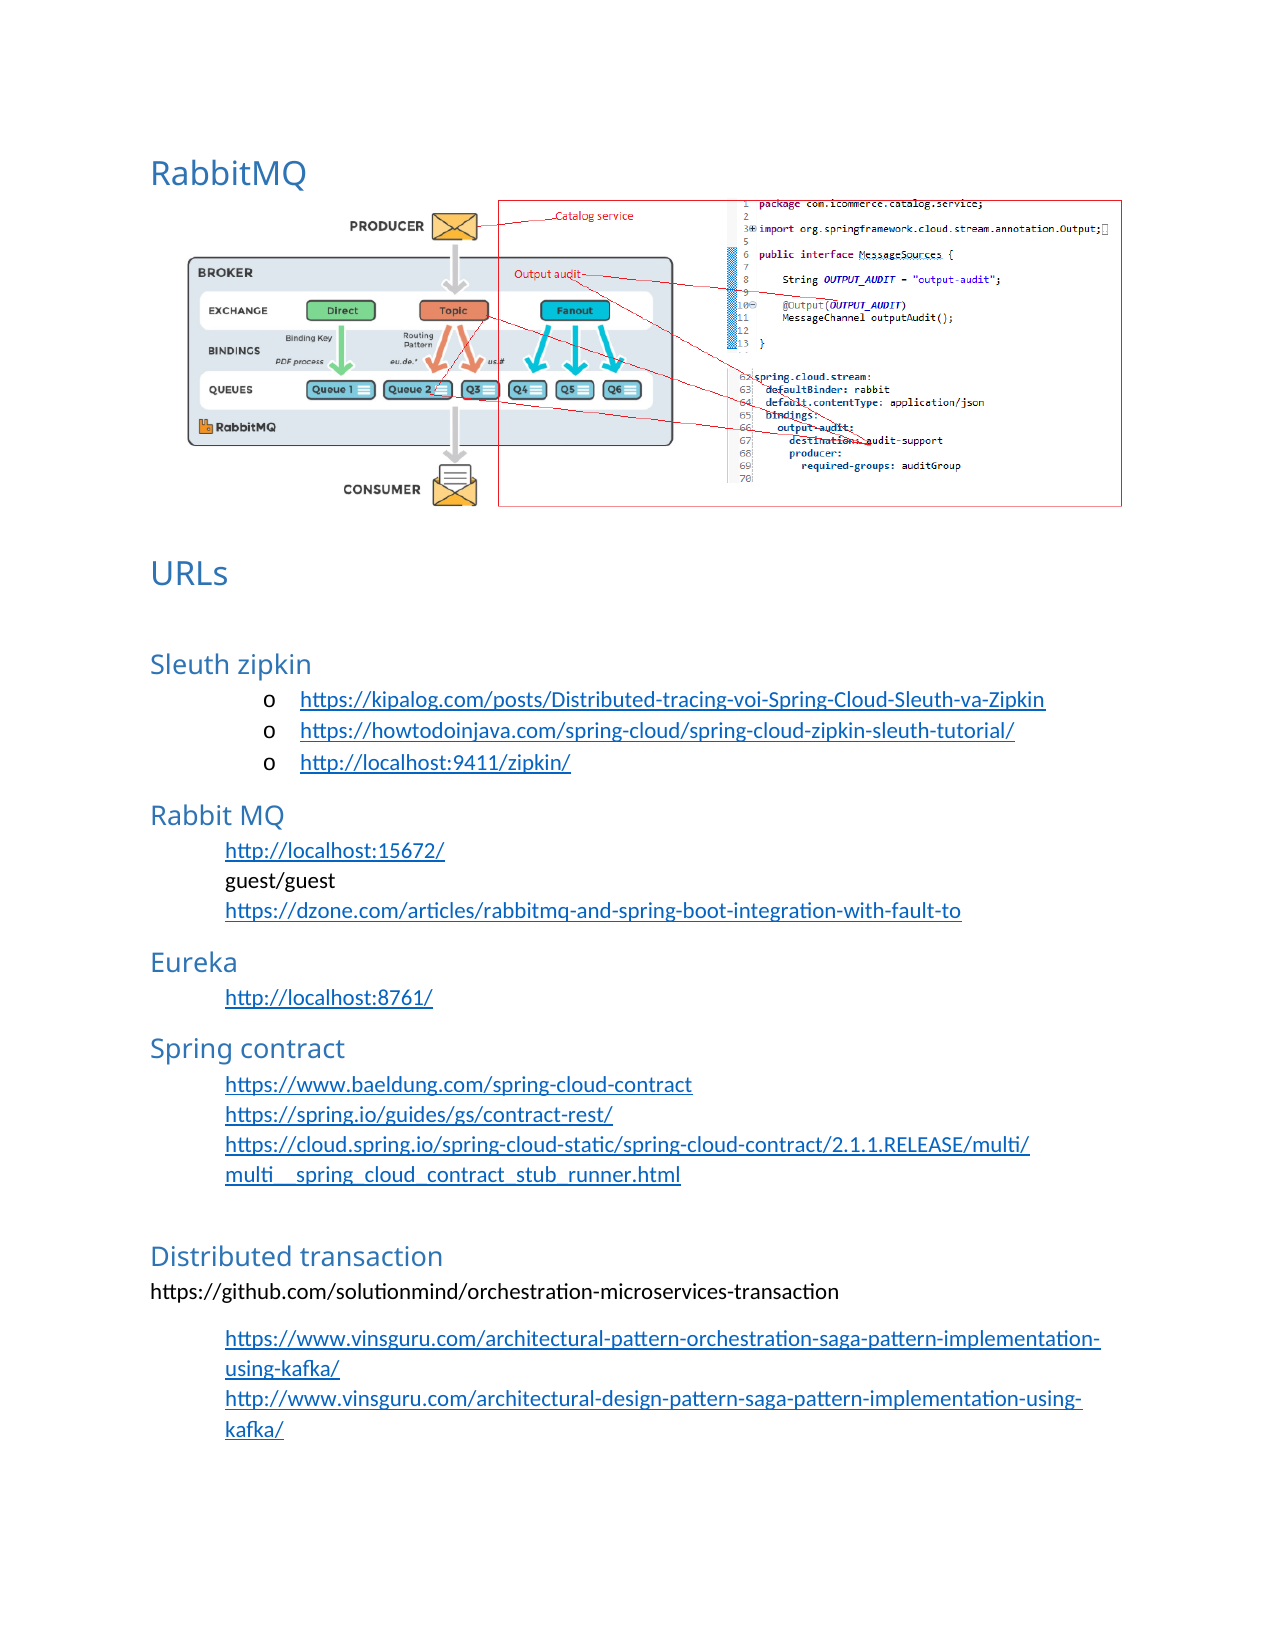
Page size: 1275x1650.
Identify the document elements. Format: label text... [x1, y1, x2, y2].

list https://www.vinsguru.com/architectural-pattern-orchestration-saga-pattern-implementation-using-kafka/ [225, 1324, 1125, 1382]
list http://localhost:8761/ [225, 983, 1125, 1011]
text https://github.com/solutionmind/orchestration-microservices-transaction [150, 1277, 1125, 1305]
list https://dzone.com/articles/rabbitmq-and-spring-boot-integration-with-fault-to [225, 896, 1125, 924]
list http://localhost:15672/ guest/guest [225, 836, 1125, 894]
list https://www.baeldung.com/spring-cloud-contract [225, 1070, 1125, 1098]
subtitle Spring contract [150, 1030, 1125, 1067]
subtitle RabbitMQ [150, 150, 1125, 195]
list https://kipalog.com/posts/Distributed-tracing-voi-Spring-Cloud-Sleuth-va-Zipkin [262, 685, 1125, 714]
subtitle Rabbit MQ [150, 796, 1125, 833]
list http://localhost:9411/zipkin/ [262, 748, 1125, 777]
subtitle Eureka [150, 943, 1125, 980]
list http://www.vinsguru.com/architectural-design-pattern-saga-pattern-implementation-using-kafka/ [225, 1384, 1125, 1443]
picture [150, 198, 1124, 523]
subtitle Distributed transaction [150, 1237, 1125, 1274]
list https://howtodoinjava.com/spring-cloud/spring-cloud-zipkin-sleuth-tutorial/ [262, 717, 1125, 746]
subtitle Sleuth zipkin [150, 645, 1125, 682]
list https://spring.io/guides/gs/contract-rest/ https://cloud.spring.io/spring-cloud-static/spring-cloud-contract/2.1.1.RELEASE/multi/multi__spring_cloud_contract_stub_runner.html [225, 1100, 1125, 1188]
subtitle URLs [150, 549, 1125, 595]
